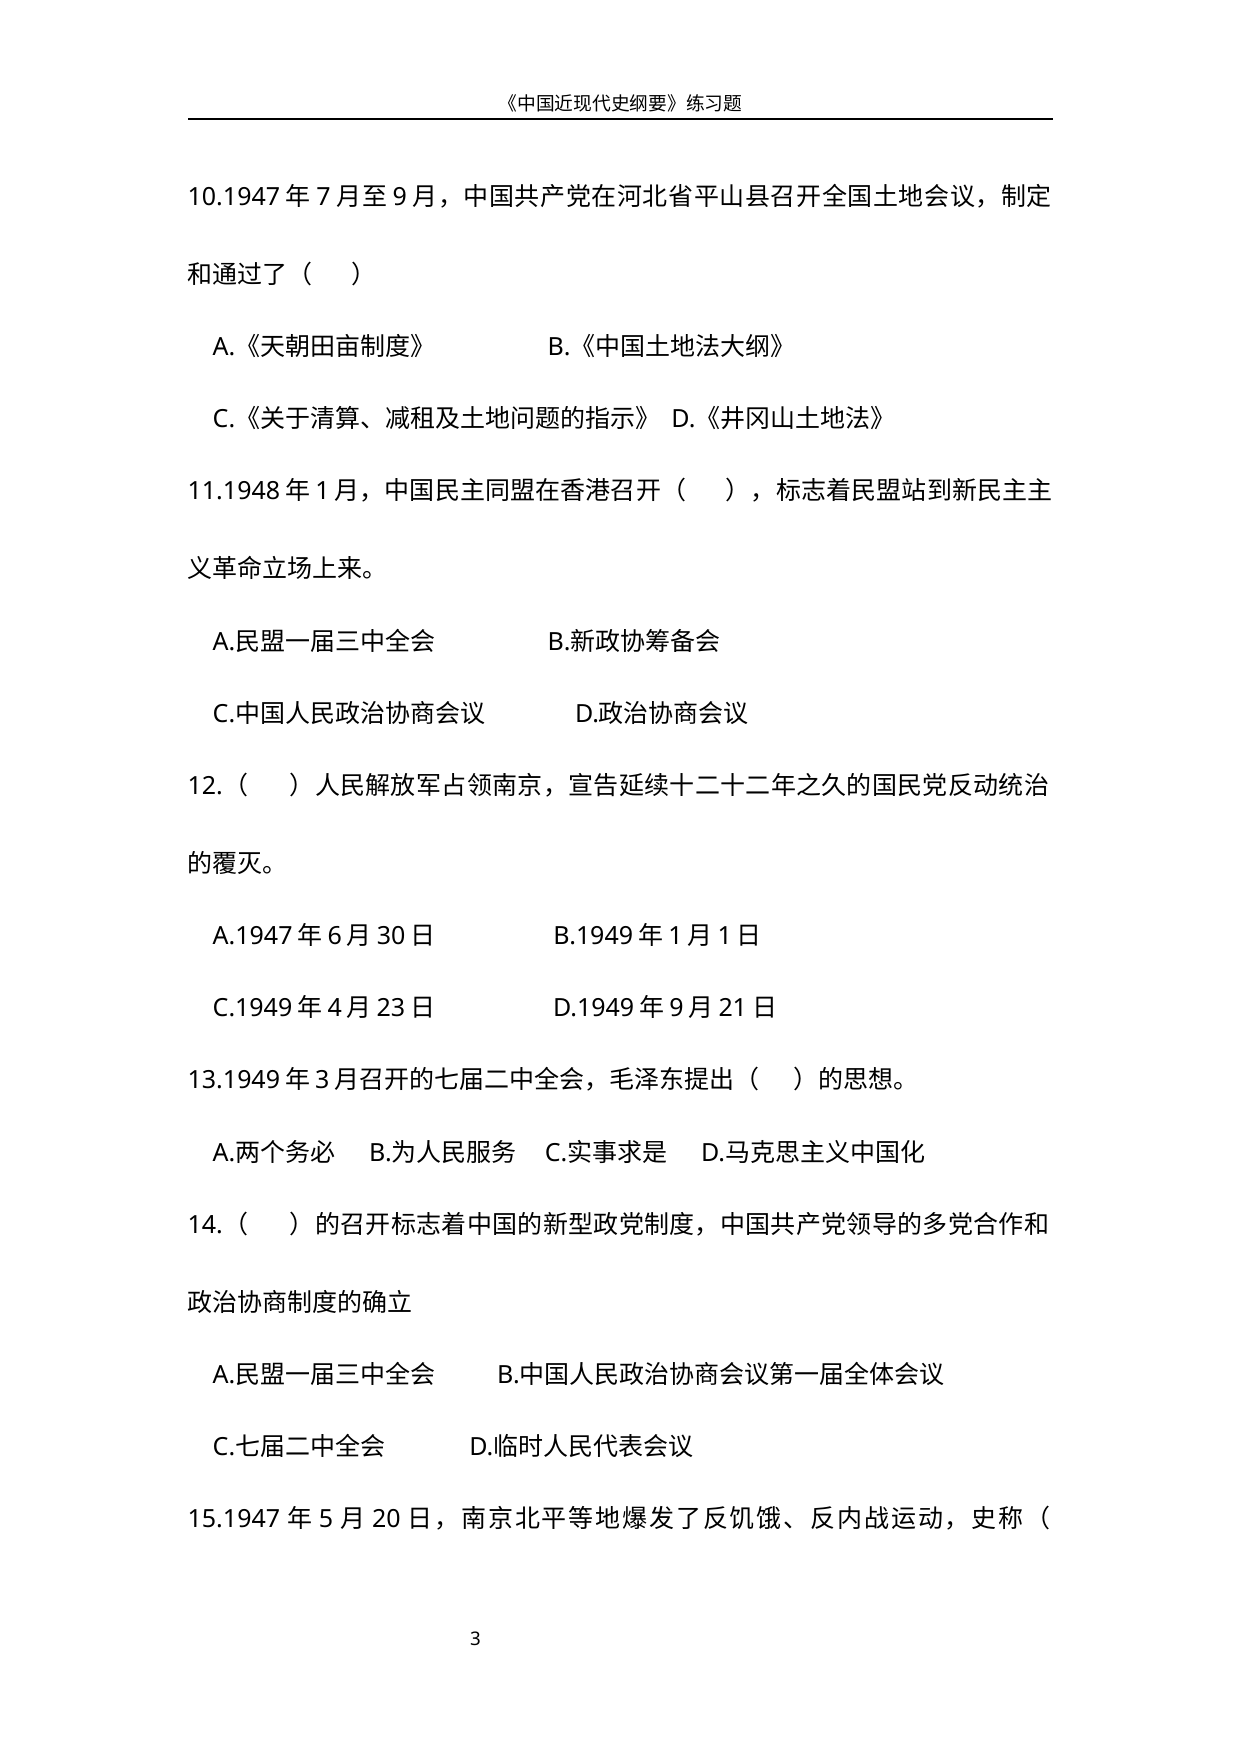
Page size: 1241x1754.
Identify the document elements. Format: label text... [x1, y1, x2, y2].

text 10.1947年7月至9月，中国共产党在河北省平山县召开全国土地会议，制定和通过了（ ） [187, 162, 1053, 305]
text A.1947年6月30日 B.1949年1月1日 [187, 901, 1053, 966]
text C.《关于清算、减租及土地问题的指示》 D.《井冈山土地法》 [187, 384, 1053, 449]
text A.民盟一届三中全会 B.中国人民政治协商会议第一届全体会议 [187, 1340, 1053, 1405]
list A.民盟一届三中全会 B.新政协筹备会 [187, 607, 1053, 672]
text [187, 1484, 1053, 1549]
text C.1949年4月23日 D.1949年9月21日 [187, 973, 1053, 1038]
text 14.（ ）的召开标志着中国的新型政党制度，中国共产党领导的多党合作和政治协商制度的确立 [187, 1190, 1053, 1333]
text C.七届二中全会 D.临时人民代表会议 [187, 1412, 1053, 1477]
text A.两个务必 B.为人民服务 C.实事求是 D.马克思主义中国化 [187, 1118, 1053, 1183]
text 13.1949年3月召开的七届二中全会，毛泽东提出（ ）的思想。 [187, 1045, 1053, 1110]
text A.《天朝田亩制度》 B.《中国土地法大纲》 [187, 312, 1053, 377]
text 12.（ ）人民解放军占领南京，宣告延续十二十二年之久的国民党反动统治的覆灭。 [187, 751, 1053, 894]
text 11.1948年1月，中国民主同盟在香港召开（ ），标志着民盟站到新民主主义革命立场上来。 [187, 456, 1053, 599]
list C.中国人民政治协商会议 D.政治协商会议 [187, 679, 1053, 744]
